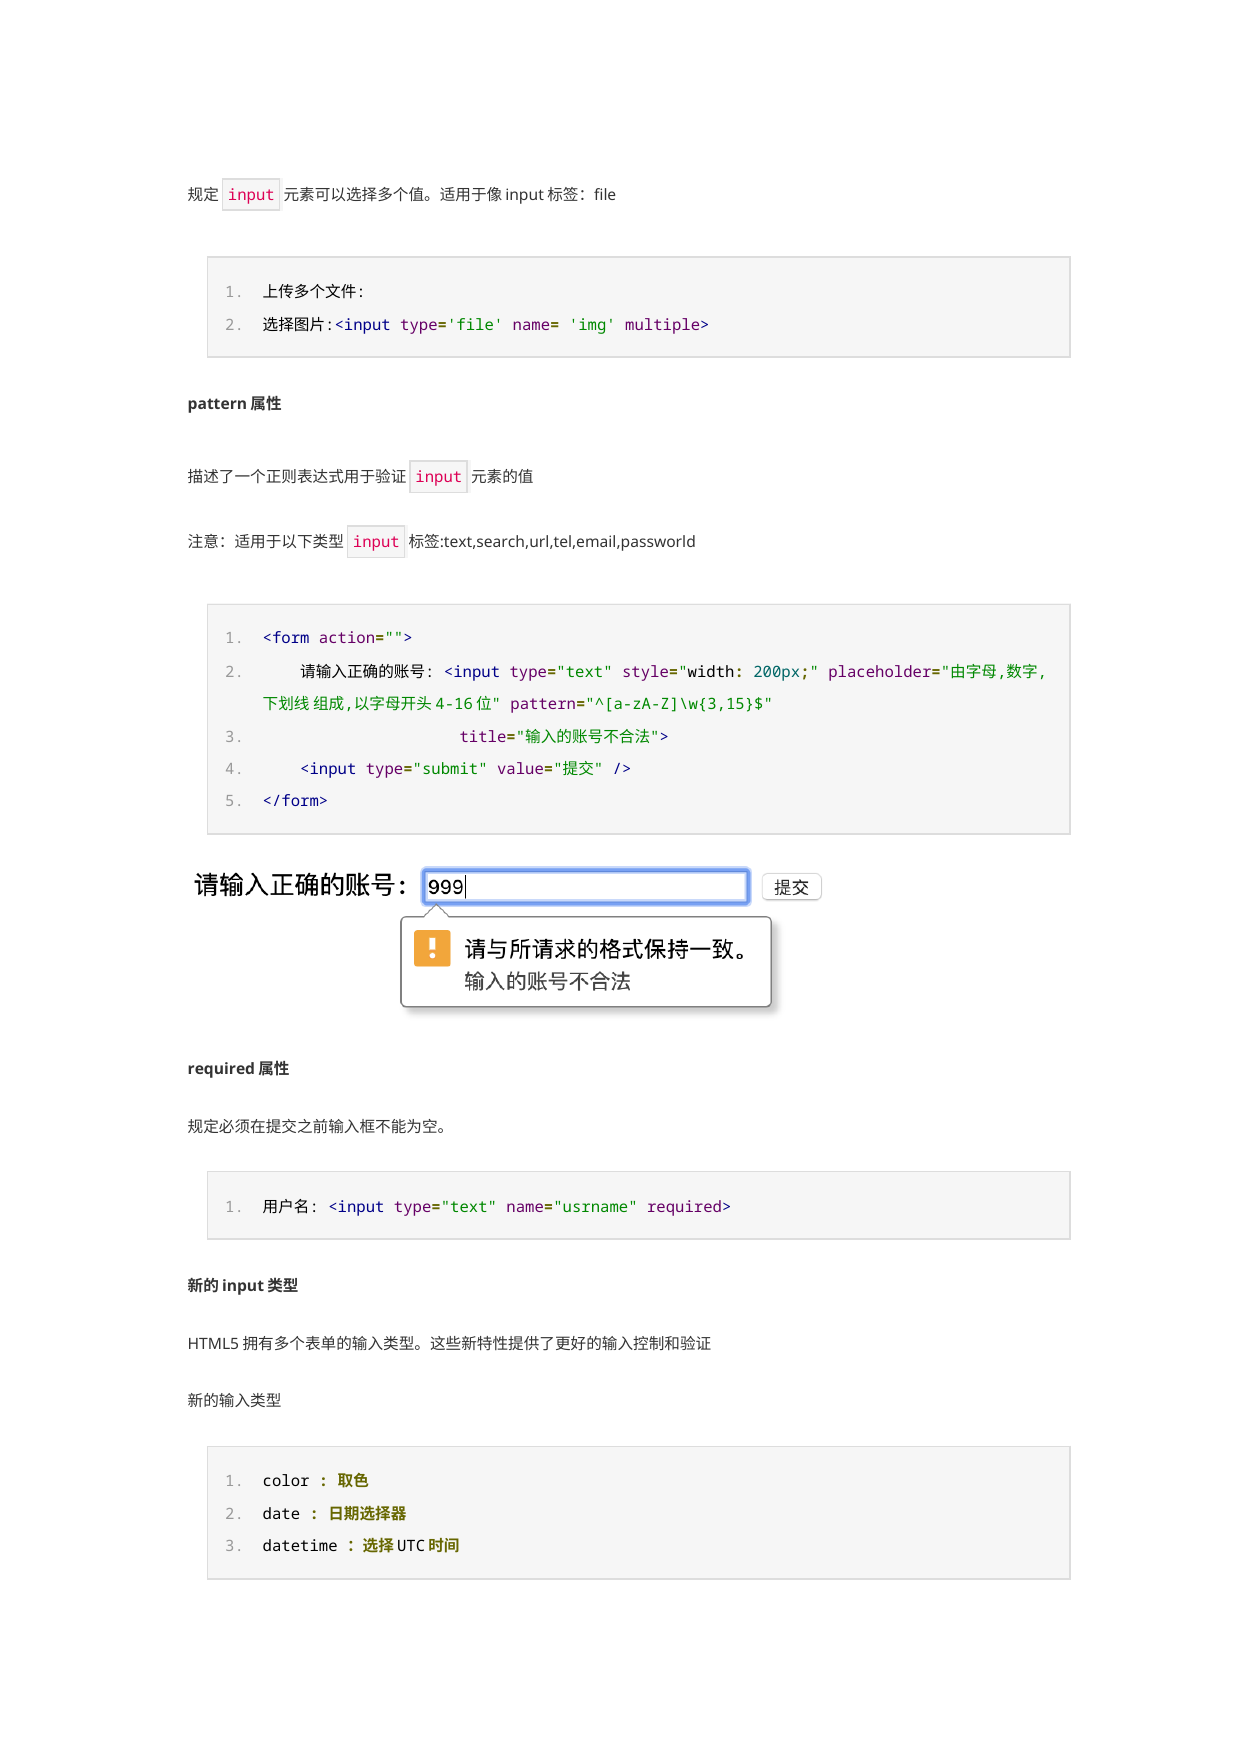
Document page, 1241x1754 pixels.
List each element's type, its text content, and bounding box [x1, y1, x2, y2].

list 上传多个文件: [208, 258, 1069, 289]
list </form> [208, 766, 1069, 833]
list <input type="submit" value="提交" /> [208, 733, 1069, 766]
list datetime ：选择UTC时间 [208, 1511, 1069, 1578]
text 新的input类型 [187, 1269, 1053, 1301]
list <form action=""> [208, 605, 1069, 636]
list date : 日期选择器 [208, 1478, 1069, 1511]
text 规定必须在提交之前输入框不能为空。 [187, 1109, 1053, 1142]
text 注意：适用于以下类型input标签:text,search,url,tel,email,passworld [187, 509, 1053, 574]
list 用户名: <input type="text" name="usrname" required> [208, 1172, 1069, 1238]
text 新的输入类型 [187, 1384, 1053, 1416]
list color : 取色 [208, 1447, 1069, 1478]
text 描述了一个正则表达式用于验证input元素的值 [187, 444, 1053, 509]
list title="输入的账号不合法"> [208, 701, 1069, 733]
text HTML5拥有多个表单的输入类型。这些新特性提供了更好的输入控制和验证 [187, 1326, 1053, 1359]
picture [187, 865, 903, 1026]
list 选择图片:<input type='file' name= 'img' multiple> [208, 289, 1069, 356]
list 请输入正确的账号: <input type="text" style="width: 200px;" placeholder="由字母,数字,下划线 组成,以字母开头 4-16位" pattern="^[a-zA-Z]\w{3,15}$" [208, 636, 1069, 701]
text pattern属性 [187, 387, 1053, 419]
text required属性 [187, 1052, 1053, 1084]
text 规定input元素可以选择多个值。适用于像input标签：file [187, 162, 1053, 227]
